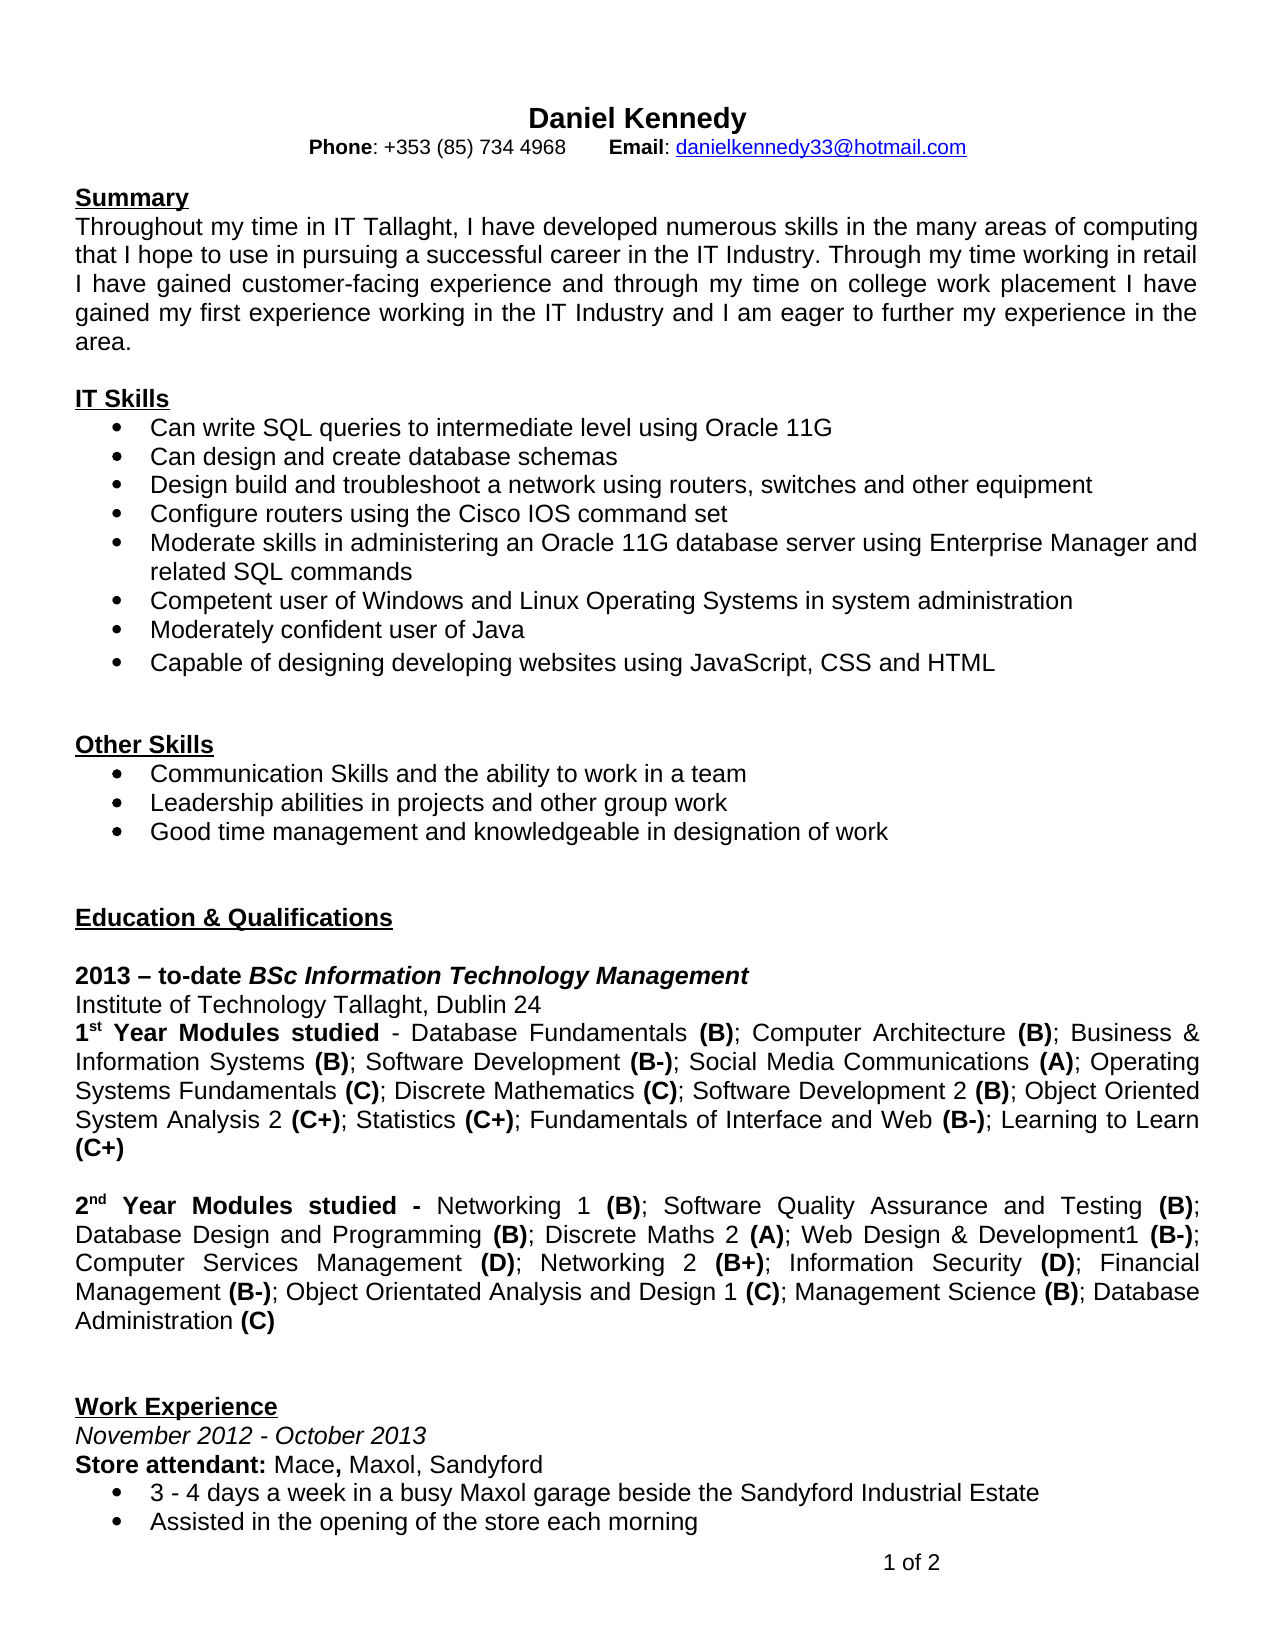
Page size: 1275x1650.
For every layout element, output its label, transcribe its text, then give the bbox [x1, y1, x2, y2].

text IT Skills [75, 384, 1200, 413]
list Moderate skills in administering an Oracle 11G database server using Enterprise Manager and related SQL commands [112, 528, 1200, 586]
list Moderately confident user of Java [112, 615, 1200, 643]
text Education & Qualifications [75, 903, 1200, 932]
text Other Skills [75, 731, 1200, 759]
text Store attendant: Mace, Maxol, Sandyford [75, 1449, 1200, 1478]
list Configure routers using the Cisco IOS command set [112, 499, 1200, 528]
list Leadership abilities in projects and other group work [112, 788, 1200, 817]
list Assisted in the opening of the store each morning [112, 1507, 1200, 1536]
list Competent user of Windows and Linux Operating Systems in system administration [112, 586, 1200, 615]
text 2013 – to-date BSc Information Technology Management [75, 961, 1200, 989]
text Work Experience [75, 1392, 1200, 1421]
text Phone: +353 (85) 734 4968 Email: danielkennedy33@hotmail.com [75, 135, 1200, 159]
text Institute of Technology Tallaght, Dublin 24 [75, 989, 1200, 1018]
text 1st Year Modules studied - Database Fundamentals (B); Computer Architecture (B); Business & Information Systems (B); Software Development (B-); Social Media Communications (A); Operating Systems Fundamentals (C); Discrete Mathematics (C); Software Development 2 (B); Object Oriented System Analysis 2 (C+); Statistics (C+); Fundamentals of Interface and Web (B-); Learning to Learn (C+) [75, 1018, 1200, 1162]
text Daniel Kennedy [75, 101, 1200, 135]
text Summary [75, 183, 1200, 212]
list Communication Skills and the ability to work in a team [112, 759, 1200, 788]
text November 2012 - October 2013 [75, 1421, 1200, 1449]
list Can design and create database schemas [112, 442, 1200, 471]
text 2nd Year Modules studied - Networking 1 (B); Software Quality Assurance and Testing (B); Database Design and Programming (B); Discrete Maths 2 (A); Web Design & Development1 (B-); Computer Services Management (D); Networking 2 (B+); Information Security (D); Financial Management (B-); Object Orientated Analysis and Design 1 (C); Management Science (B); Database Administration (C) [75, 1191, 1200, 1334]
list 3 - 4 days a week in a busy Maxol garage beside the Sandyford Industrial Estate [112, 1478, 1200, 1507]
list Can write SQL queries to intermediate level using Oracle 11G [112, 413, 1200, 442]
list Capable of designing developing websites using JavaScript, CSS and HTML [112, 648, 1200, 677]
list Good time management and knowledgeable in designation of work [112, 817, 1200, 846]
list Design build and troubleshoot a network using routers, switches and other equipment [112, 471, 1200, 499]
text Throughout my time in IT Tallaght, I have developed numerous skills in the many areas of computing that I hope to use in pursuing a successful career in the IT Industry. Through my time working in retail I have gained customer-facing experience and through my time on college work placement I have gained my first experience working in the IT Industry and I am eager to further my experience in the area. [75, 212, 1200, 355]
